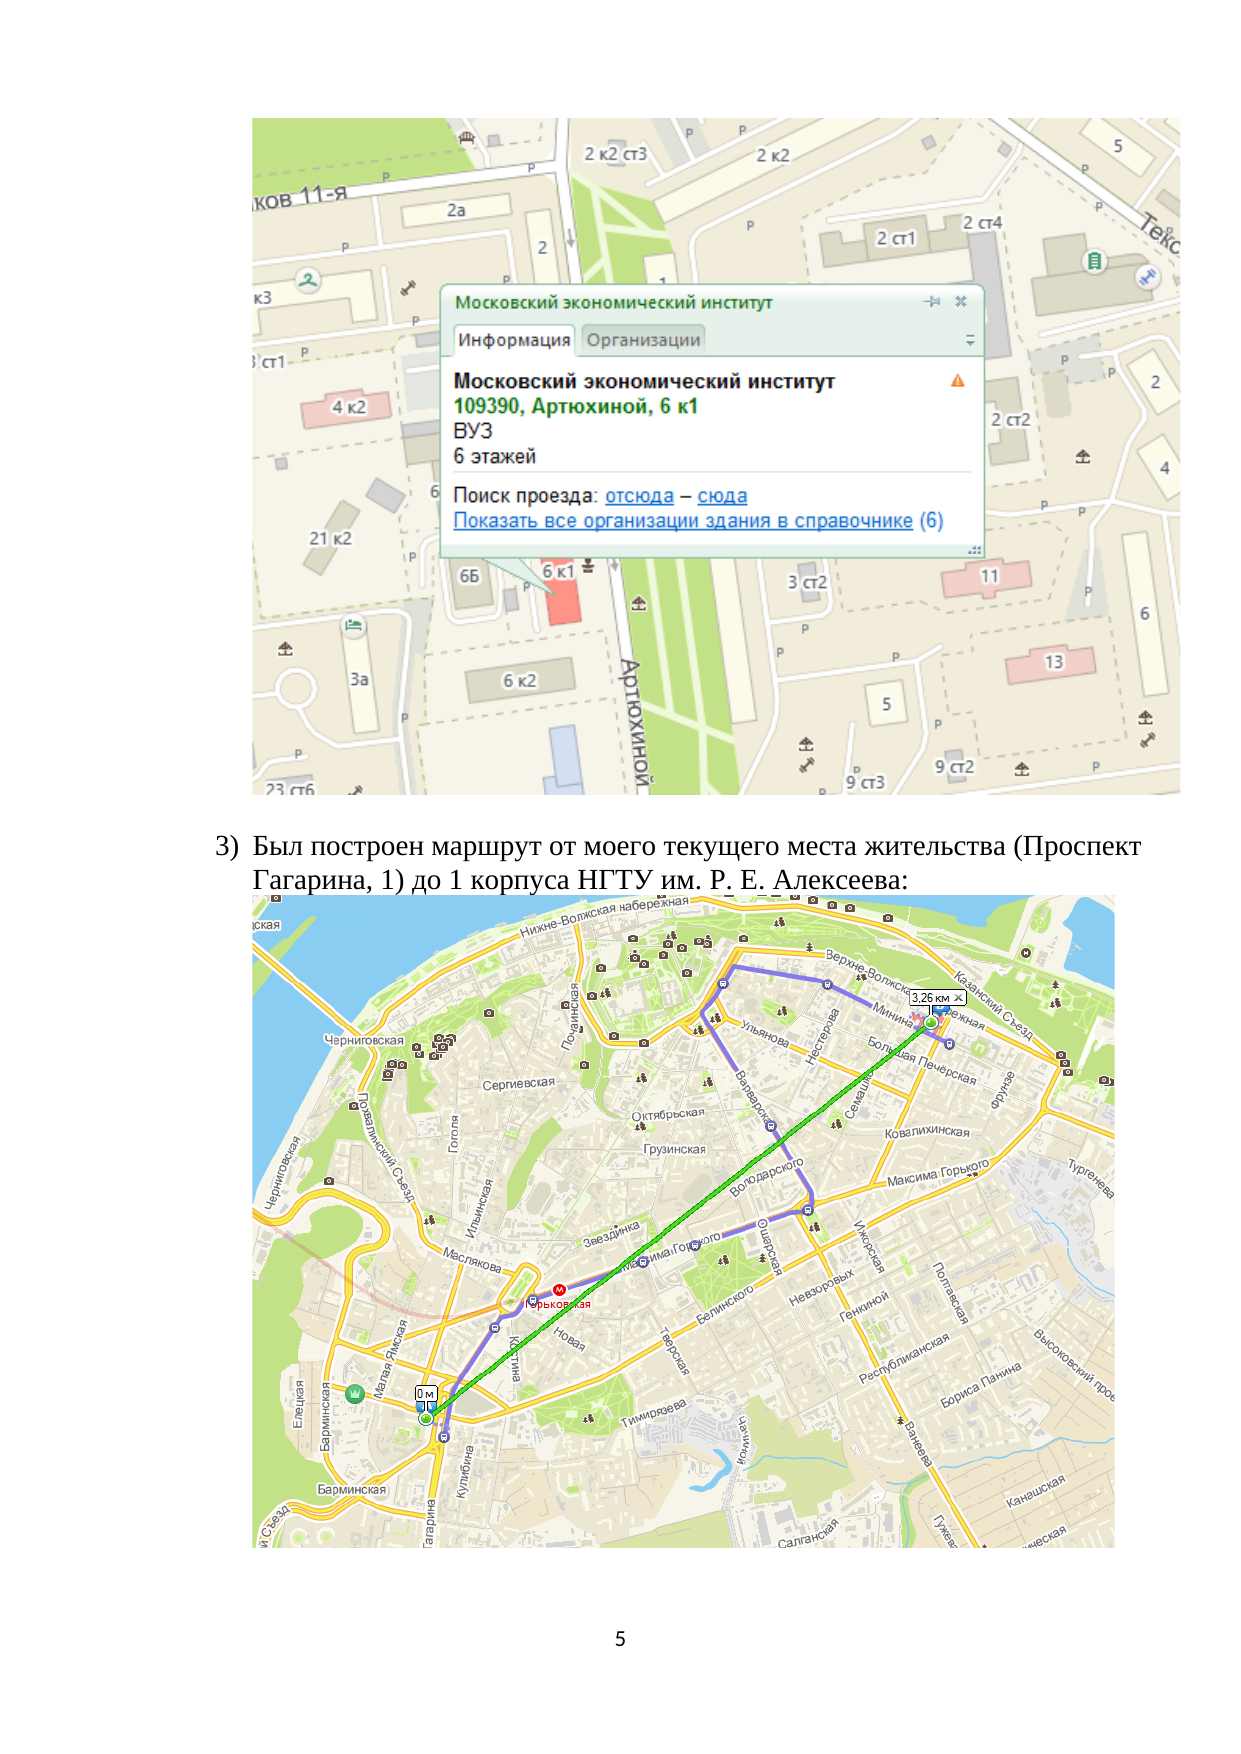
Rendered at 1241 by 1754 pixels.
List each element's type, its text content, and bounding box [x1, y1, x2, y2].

picture [252, 118, 1181, 795]
picture [252, 895, 1115, 1548]
